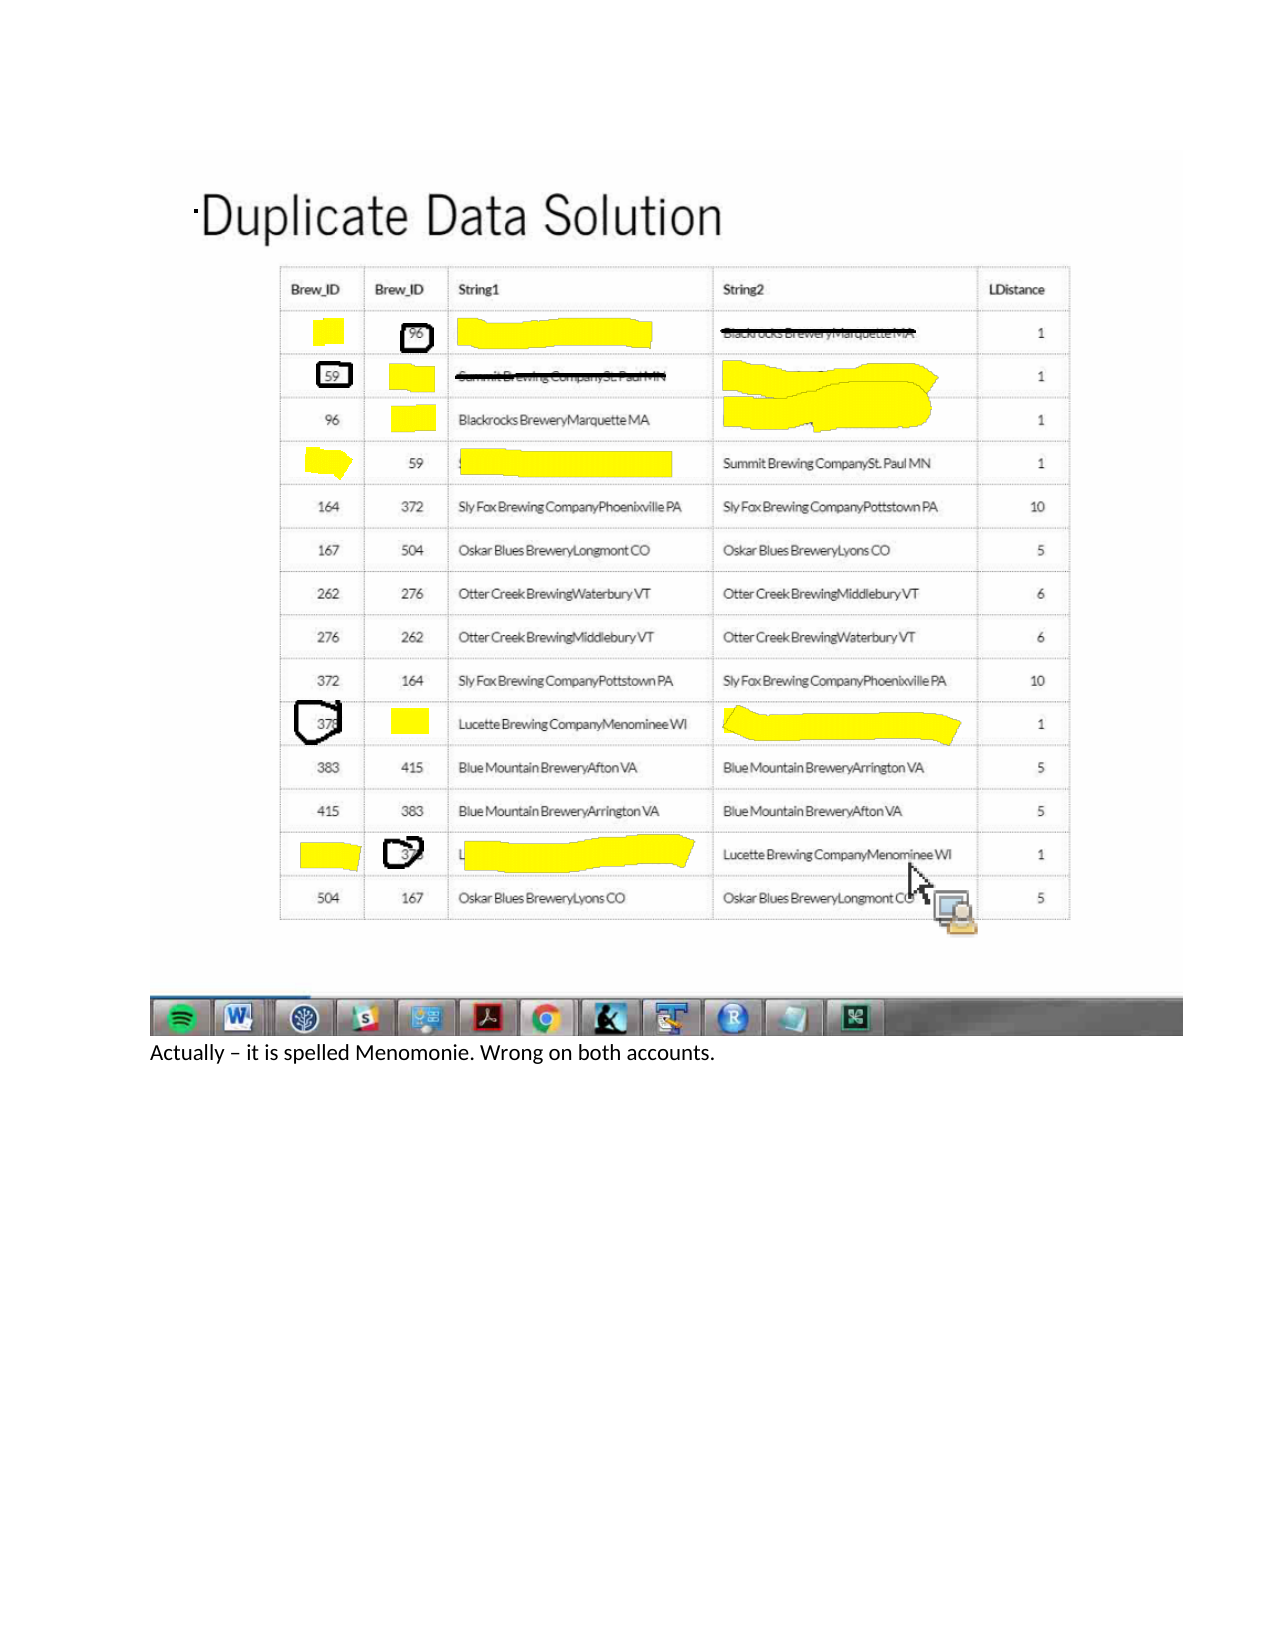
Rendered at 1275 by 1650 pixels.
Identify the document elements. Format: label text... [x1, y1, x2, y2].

text Actually – it is spelled Menomonie. Wrong on both accounts. [150, 1036, 1125, 1066]
picture [150, 150, 1183, 1036]
